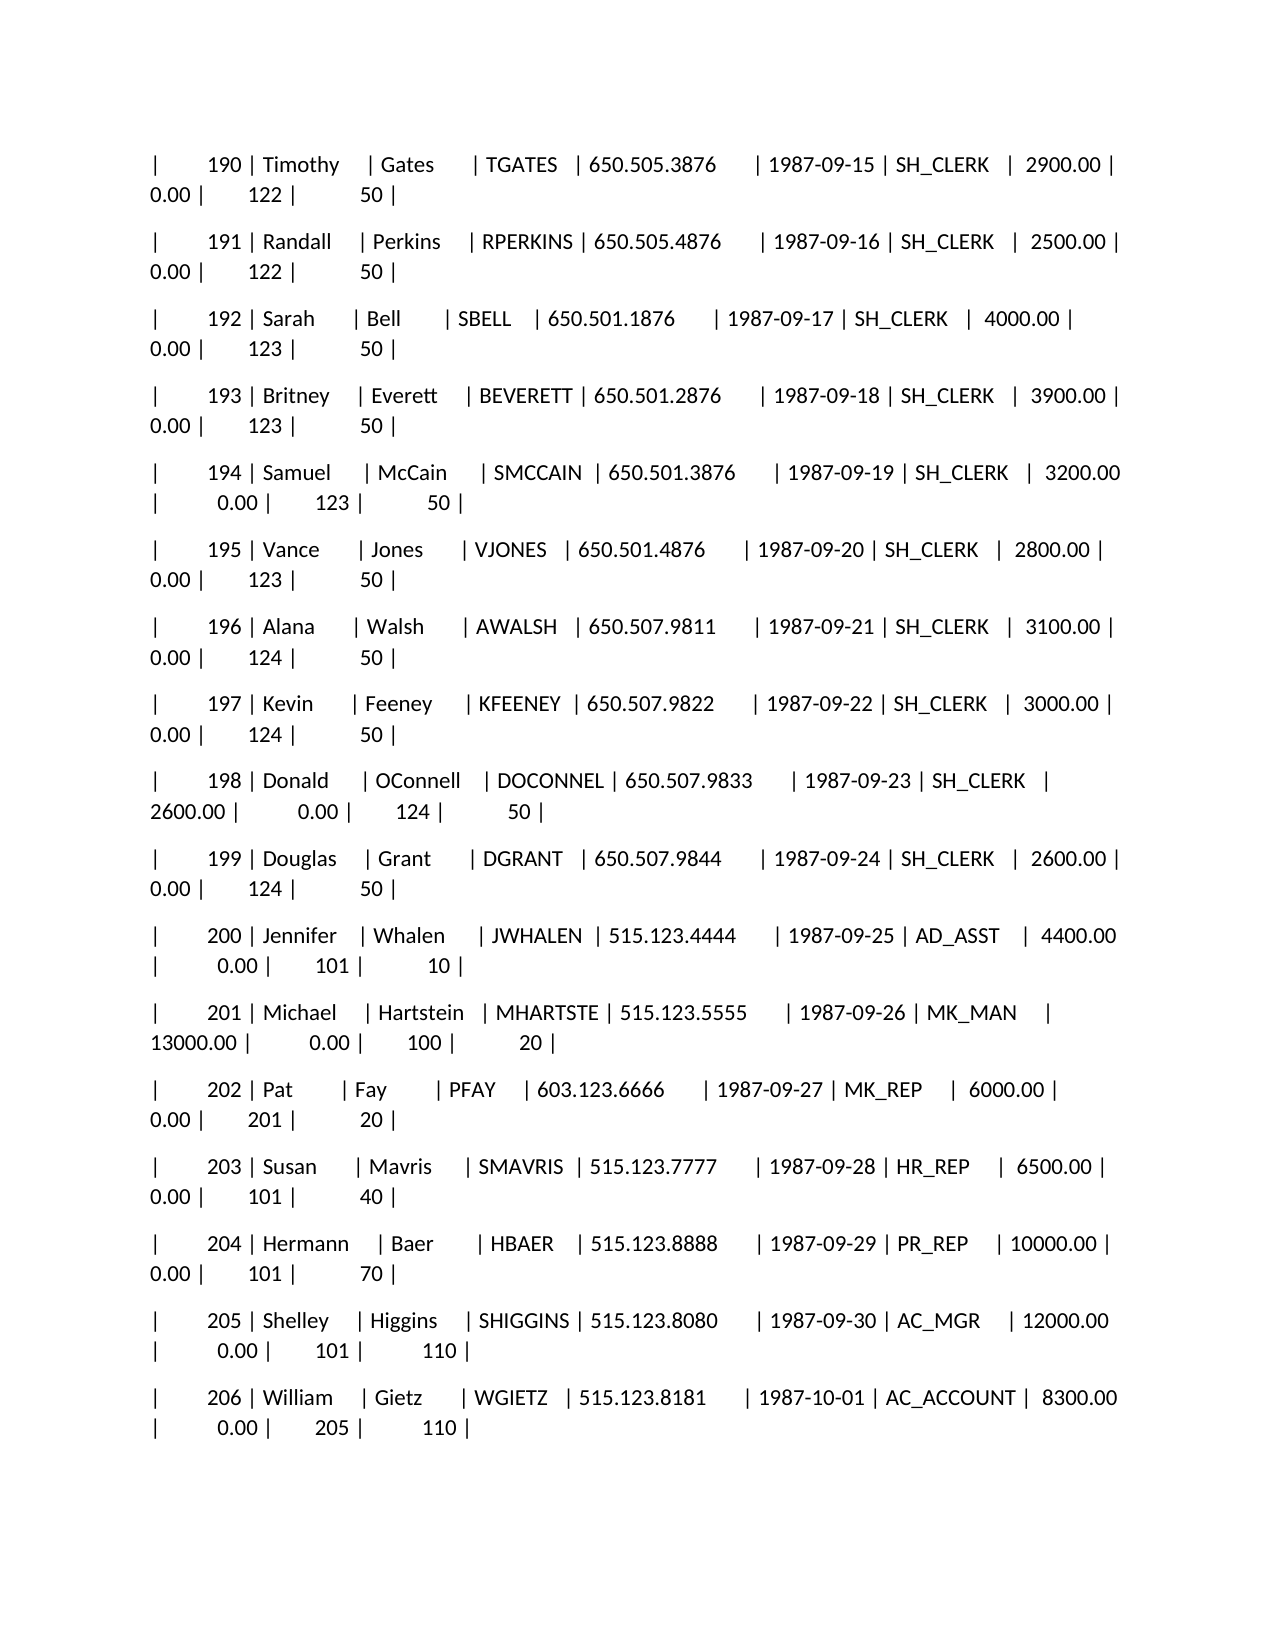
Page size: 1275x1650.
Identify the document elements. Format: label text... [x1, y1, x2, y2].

text | 199 | Douglas | Grant | DGRANT | 650.507.9844 | 1987-09-24 | SH_CLERK | 2600.00 | 0.00 | 124 | 50 | [150, 844, 1125, 902]
text | 201 | Michael | Hartstein | MHARTSTE | 515.123.5555 | 1987-09-26 | MK_MAN | 13000.00 | 0.00 | 100 | 20 | [150, 998, 1125, 1056]
text | 198 | Donald | OConnell | DOCONNEL | 650.507.9833 | 1987-09-23 | SH_CLERK | 2600.00 | 0.00 | 124 | 50 | [150, 767, 1125, 825]
text | 194 | Samuel | McCain | SMCCAIN | 650.501.3876 | 1987-09-19 | SH_CLERK | 3200.00 | 0.00 | 123 | 50 | [150, 458, 1125, 517]
text | 206 | William | Gietz | WGIETZ | 515.123.8181 | 1987-10-01 | AC_ACCOUNT | 8300.00 | 0.00 | 205 | 110 | [150, 1383, 1125, 1442]
text | 191 | Randall | Perkins | RPERKINS | 650.505.4876 | 1987-09-16 | SH_CLERK | 2500.00 | 0.00 | 122 | 50 | [150, 227, 1125, 285]
text | 195 | Vance | Jones | VJONES | 650.501.4876 | 1987-09-20 | SH_CLERK | 2800.00 | 0.00 | 123 | 50 | [150, 535, 1125, 594]
text | 196 | Alana | Walsh | AWALSH | 650.507.9811 | 1987-09-21 | SH_CLERK | 3100.00 | 0.00 | 124 | 50 | [150, 612, 1125, 671]
text | 203 | Susan | Mavris | SMAVRIS | 515.123.7777 | 1987-09-28 | HR_REP | 6500.00 | 0.00 | 101 | 40 | [150, 1152, 1125, 1210]
text | 190 | Timothy | Gates | TGATES | 650.505.3876 | 1987-09-15 | SH_CLERK | 2900.00 | 0.00 | 122 | 50 | [150, 150, 1125, 208]
text | 197 | Kevin | Feeney | KFEENEY | 650.507.9822 | 1987-09-22 | SH_CLERK | 3000.00 | 0.00 | 124 | 50 | [150, 689, 1125, 748]
text | 204 | Hermann | Baer | HBAER | 515.123.8888 | 1987-09-29 | PR_REP | 10000.00 | 0.00 | 101 | 70 | [150, 1229, 1125, 1287]
text | 193 | Britney | Everett | BEVERETT | 650.501.2876 | 1987-09-18 | SH_CLERK | 3900.00 | 0.00 | 123 | 50 | [150, 381, 1125, 439]
text | 192 | Sarah | Bell | SBELL | 650.501.1876 | 1987-09-17 | SH_CLERK | 4000.00 | 0.00 | 123 | 50 | [150, 304, 1125, 362]
text | 200 | Jennifer | Whalen | JWHALEN | 515.123.4444 | 1987-09-25 | AD_ASST | 4400.00 | 0.00 | 101 | 10 | [150, 921, 1125, 979]
text | 202 | Pat | Fay | PFAY | 603.123.6666 | 1987-09-27 | MK_REP | 6000.00 | 0.00 | 201 | 20 | [150, 1075, 1125, 1133]
text | 205 | Shelley | Higgins | SHIGGINS | 515.123.8080 | 1987-09-30 | AC_MGR | 12000.00 | 0.00 | 101 | 110 | [150, 1306, 1125, 1364]
